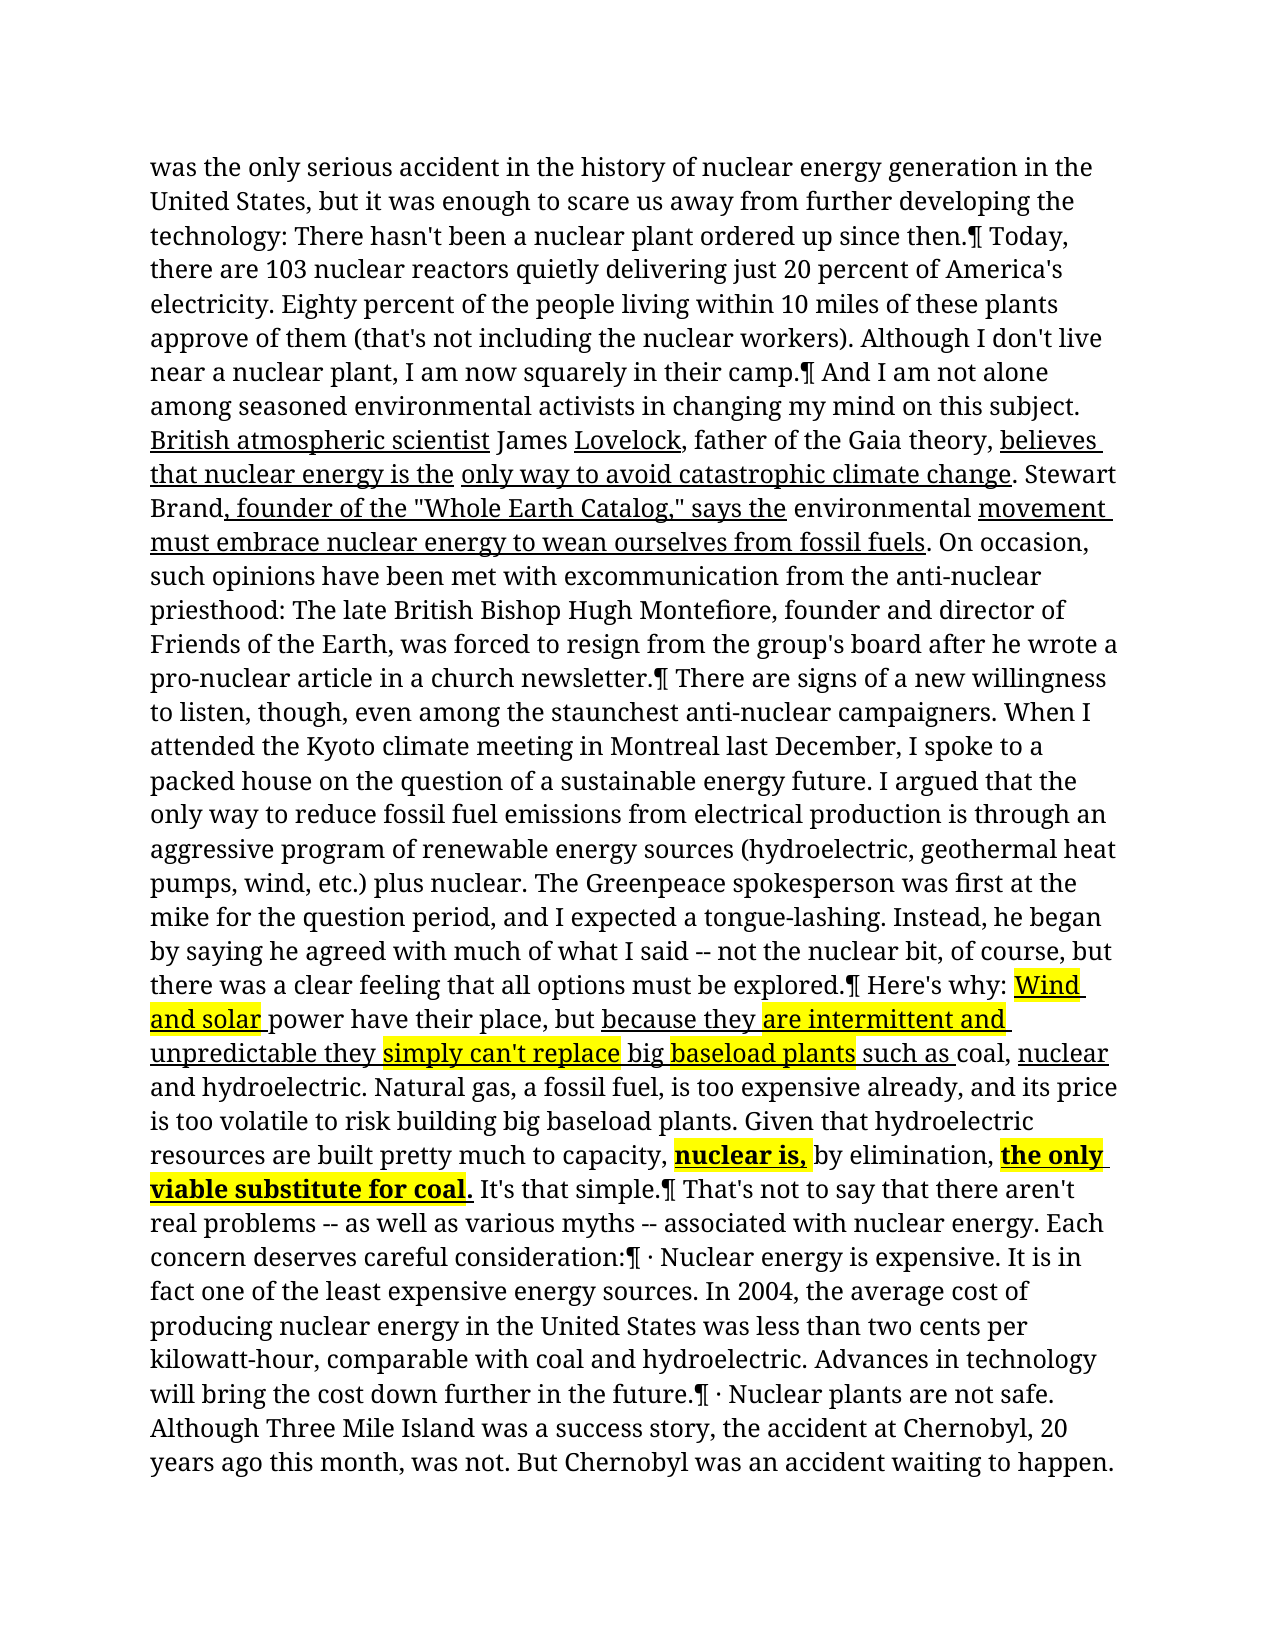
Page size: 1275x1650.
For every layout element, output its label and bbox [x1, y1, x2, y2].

text [150, 150, 1125, 1478]
